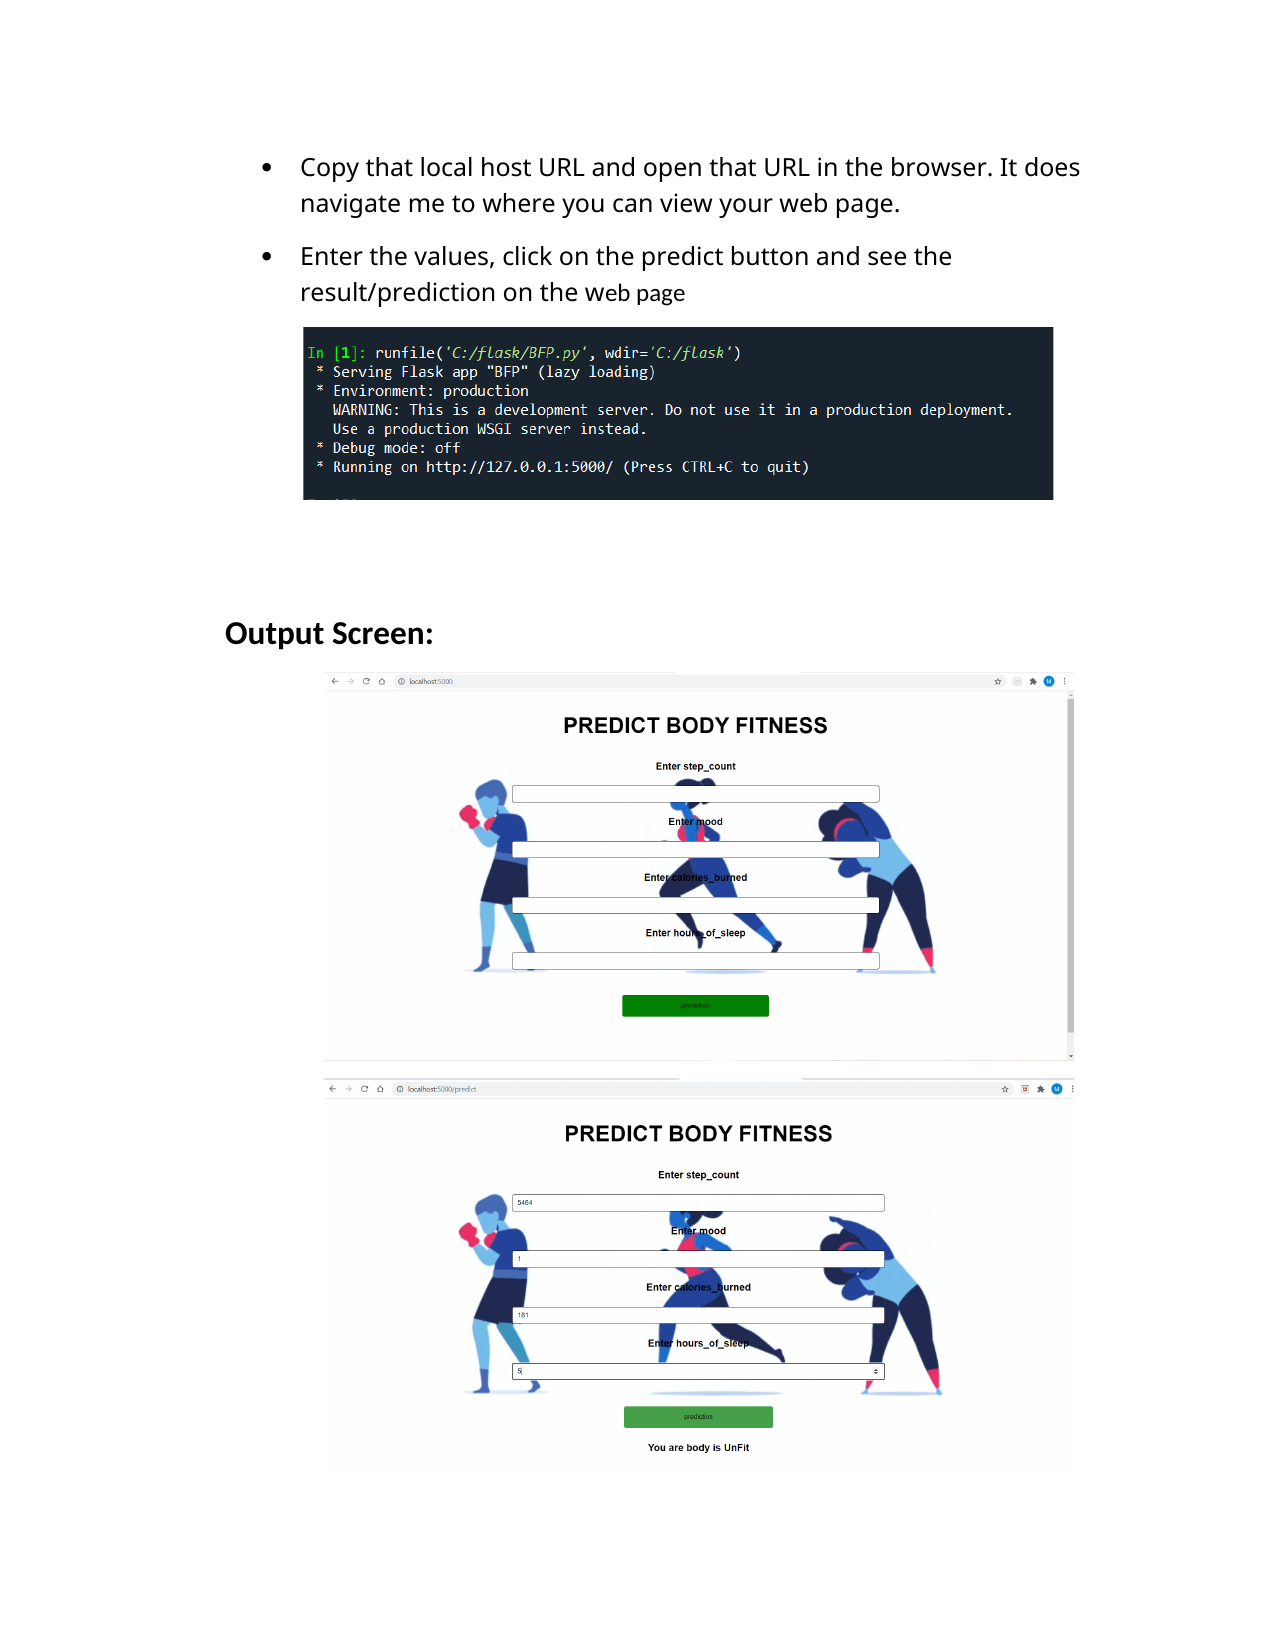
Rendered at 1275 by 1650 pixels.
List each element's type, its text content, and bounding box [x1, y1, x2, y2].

list Enter the values, click on the predict button and see the result/prediction on the web page [262, 239, 1125, 309]
list Copy that local host URL and open that URL in the browser. It does navigate me to where you can view your web page. [262, 150, 1125, 220]
text Output Screen: [150, 612, 1125, 653]
